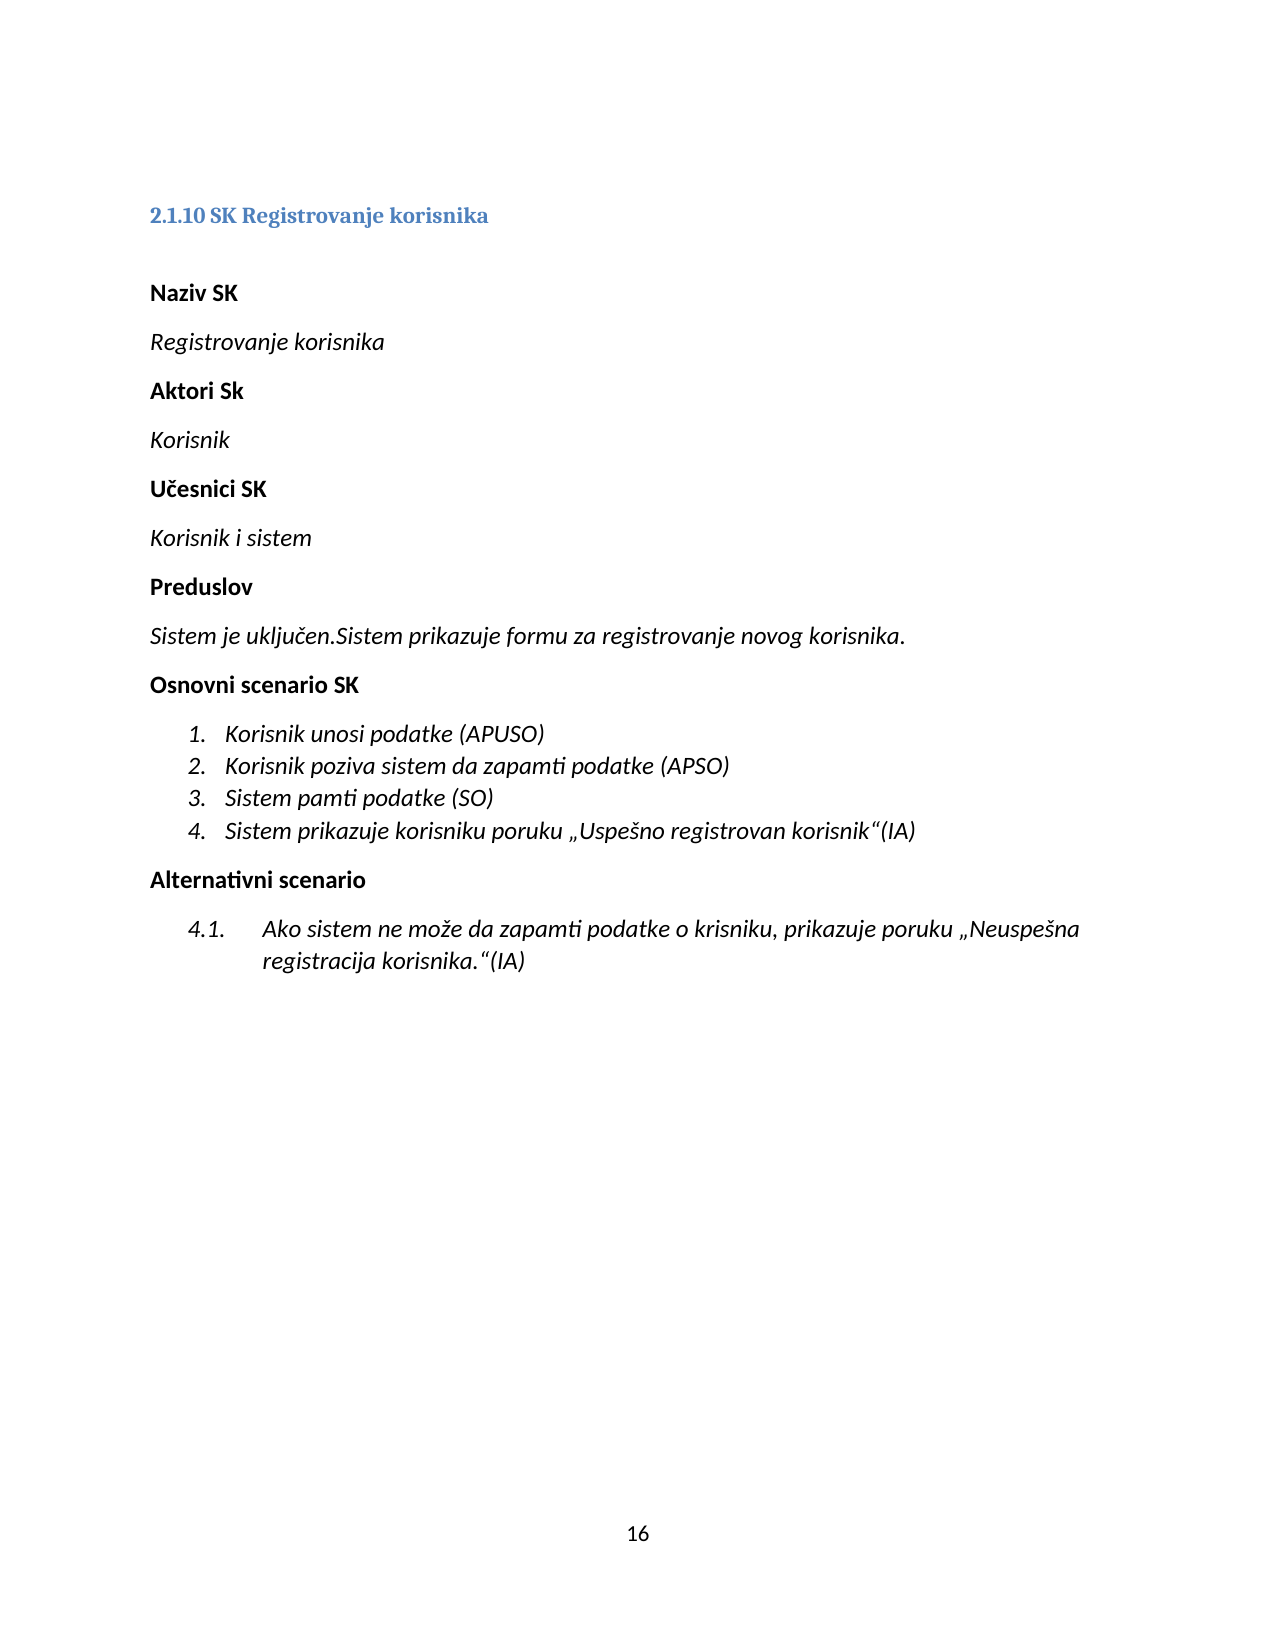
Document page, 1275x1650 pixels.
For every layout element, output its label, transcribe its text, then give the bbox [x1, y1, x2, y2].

list Sistem prikazuje korisniku poruku „Uspešno registrovan korisnik“(IA) [187, 815, 1125, 845]
text Registrovanje korisnika [150, 326, 1125, 357]
list Korisnik unosi podatke (APUSO) [187, 718, 1125, 748]
text Sistem je uključen.Sistem prikazuje formu za registrovanje novog korisnika. [150, 620, 1125, 651]
text Učesnici SK [150, 473, 1125, 504]
text Aktori Sk [150, 375, 1125, 406]
text Korisnik [150, 424, 1125, 455]
text Osnovni scenario SK [150, 669, 1125, 699]
text Korisnik i sistem [150, 522, 1125, 553]
text Preduslov [150, 571, 1125, 602]
subtitle 2.1.10 SK Registrovanje korisnika [150, 203, 1125, 229]
text Naziv SK [150, 277, 1125, 308]
list Ako sistem ne može da zapamti podatke o krisniku, prikazuje poruku „Neuspešna registracija korisnika.“(IA) [187, 913, 1125, 976]
list Sistem pamti podatke (SO) [187, 783, 1125, 813]
text Alternativni scenario [150, 864, 1125, 894]
list Korisnik poziva sistem da zapamti podatke (APSO) [187, 750, 1125, 781]
